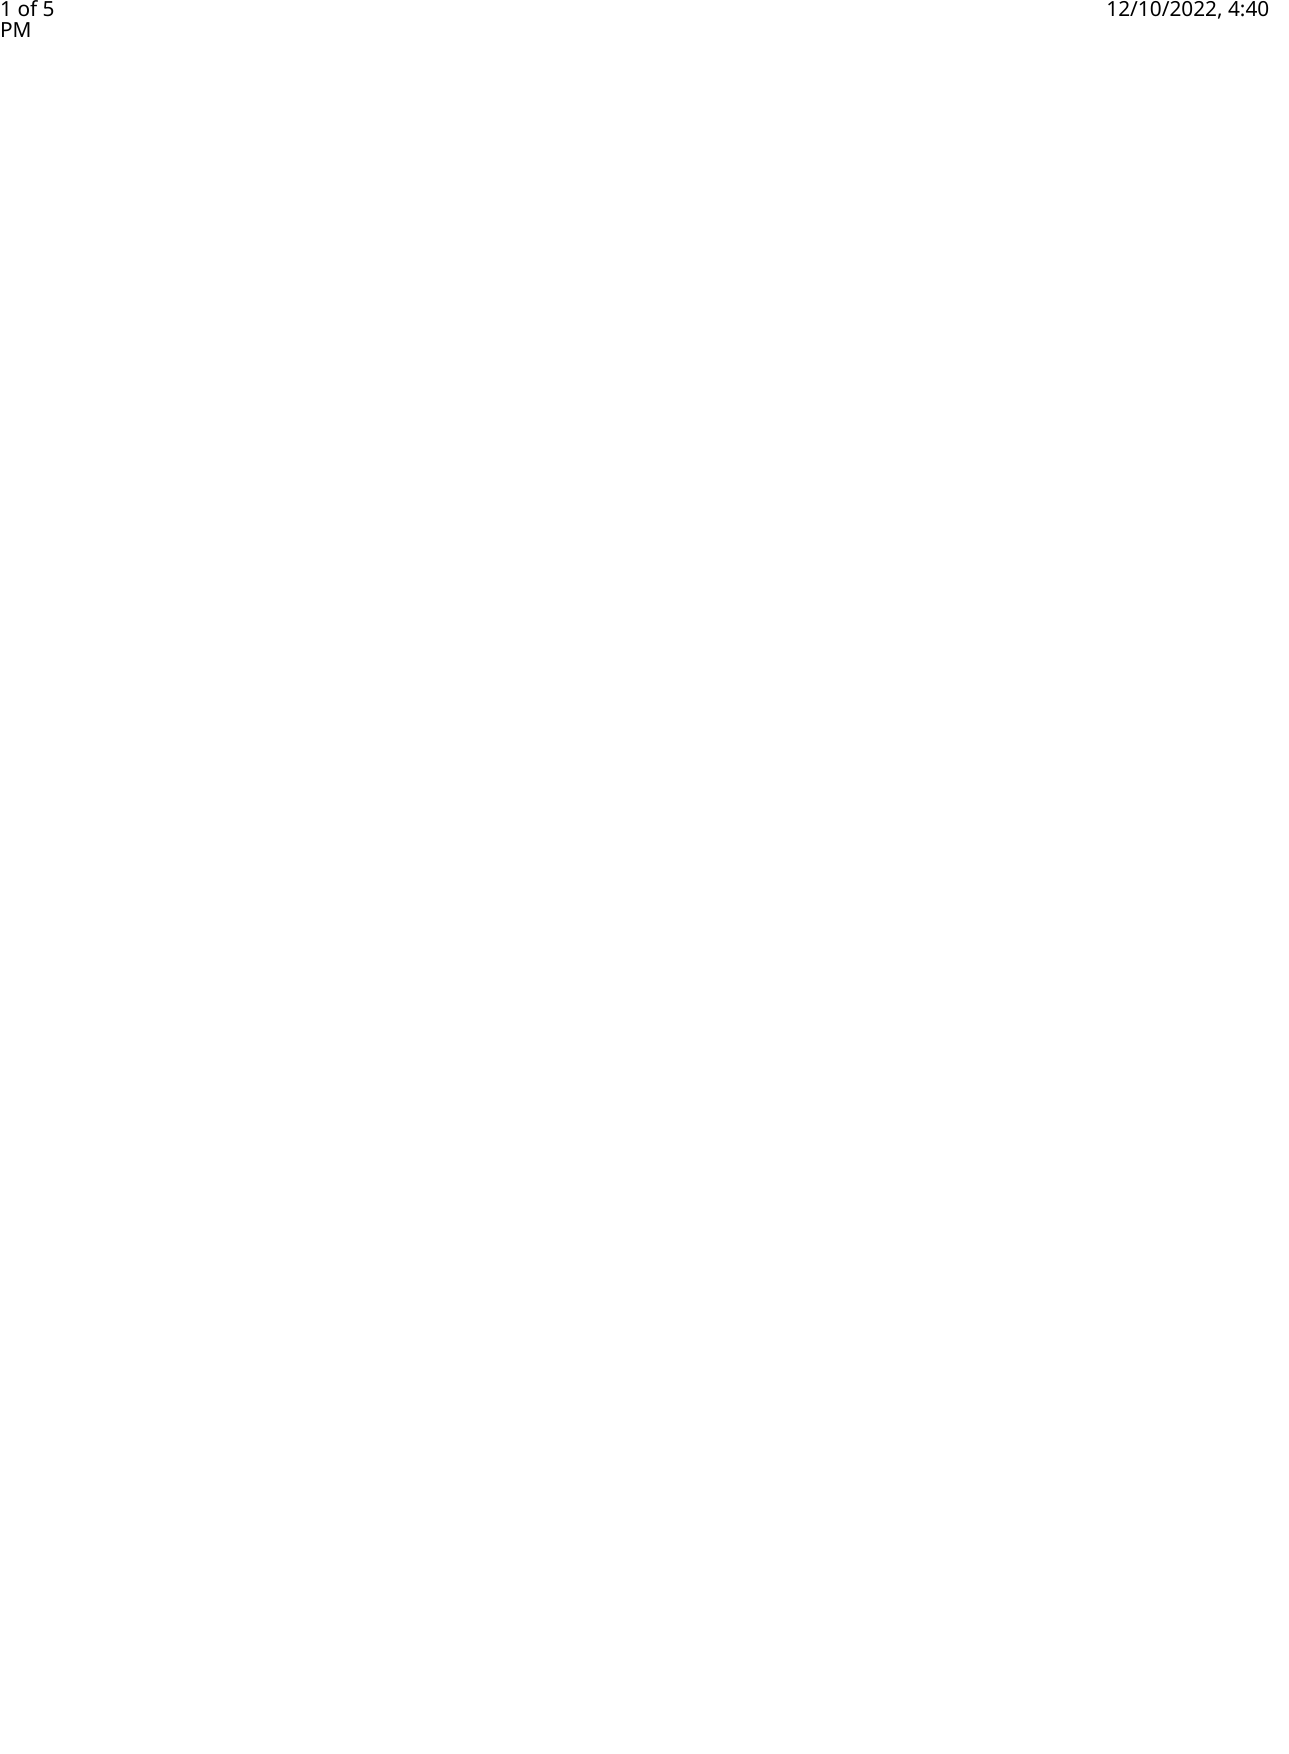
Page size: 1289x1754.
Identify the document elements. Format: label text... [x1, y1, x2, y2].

text 1 of 5 12/10/2022, 4:40 PM [0, 0, 1287, 42]
